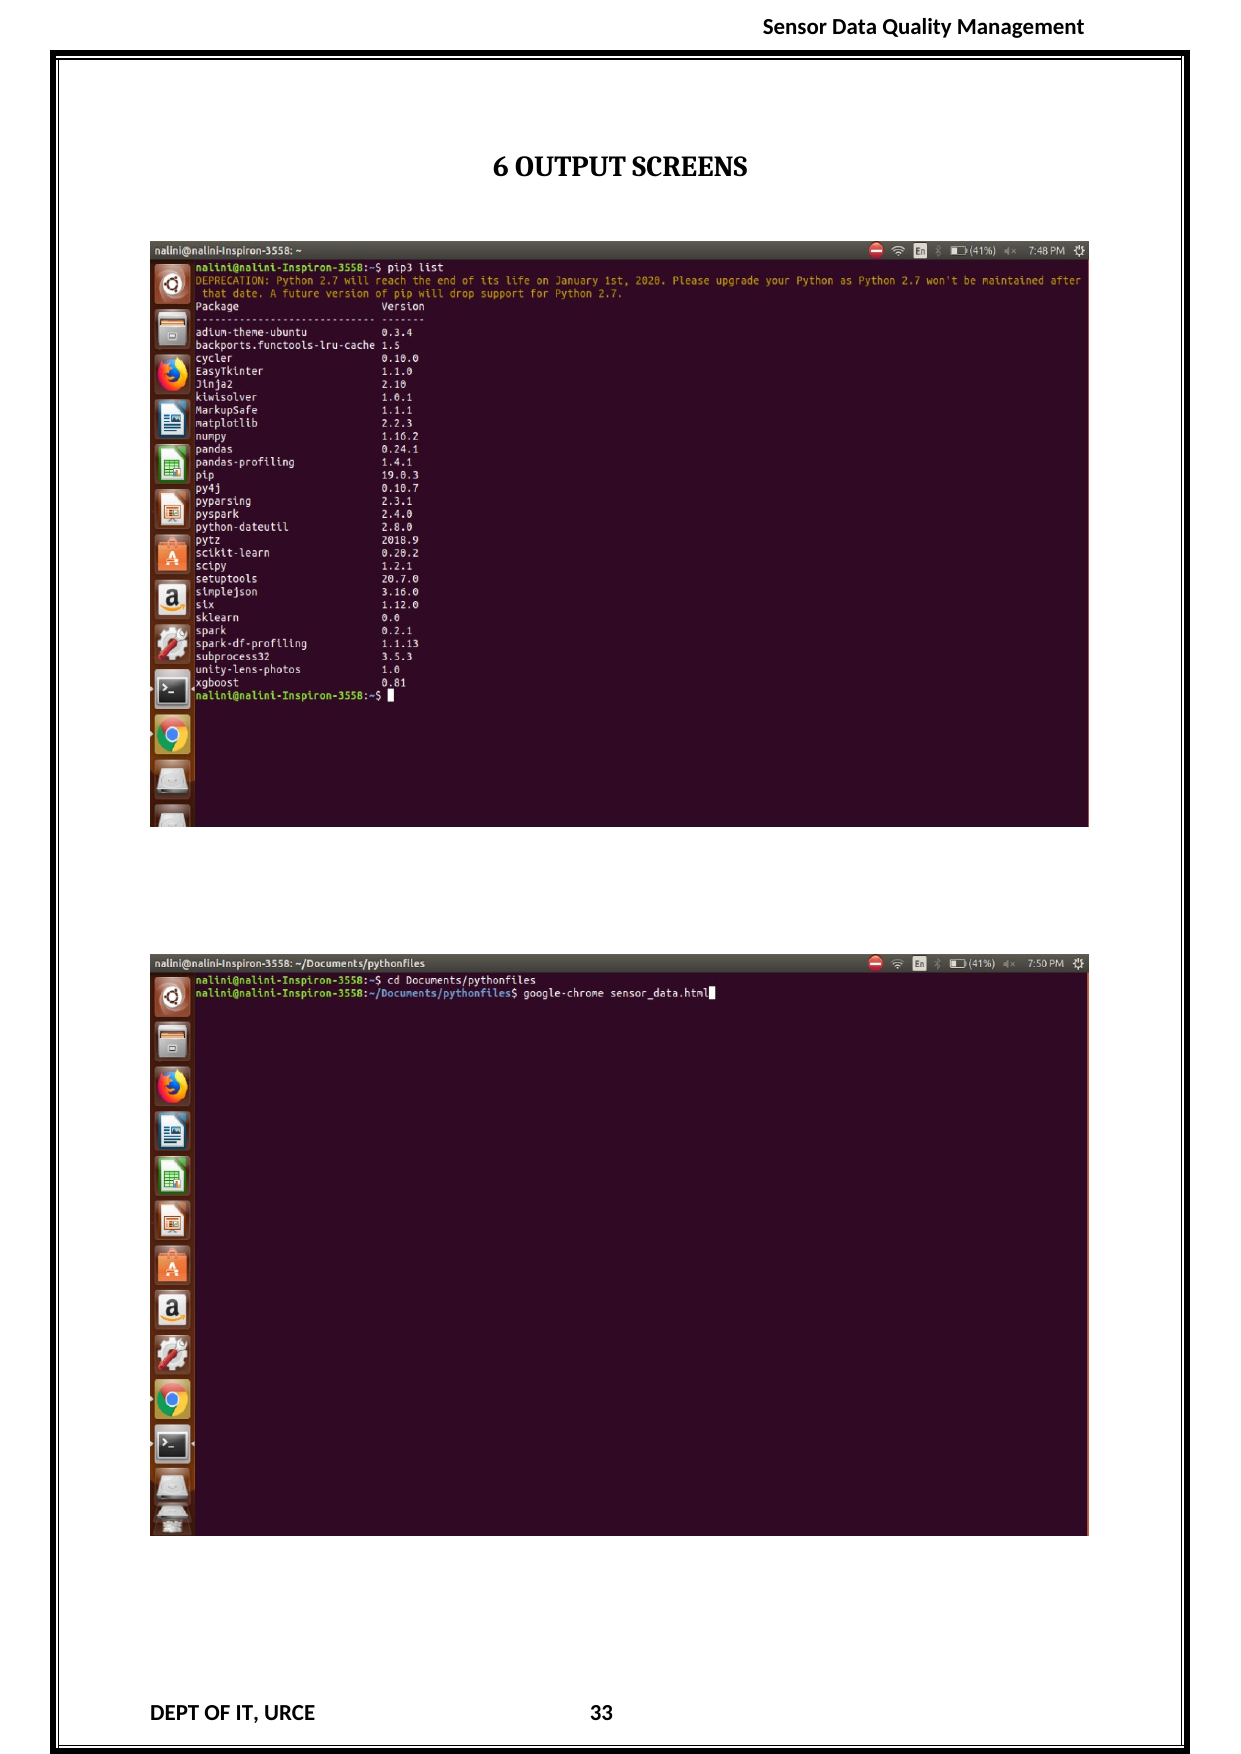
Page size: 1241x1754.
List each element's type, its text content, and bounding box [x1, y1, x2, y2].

picture [150, 241, 1089, 827]
subtitle 6 OUTPUT SCREENS [150, 150, 1090, 183]
picture [150, 954, 1089, 1536]
